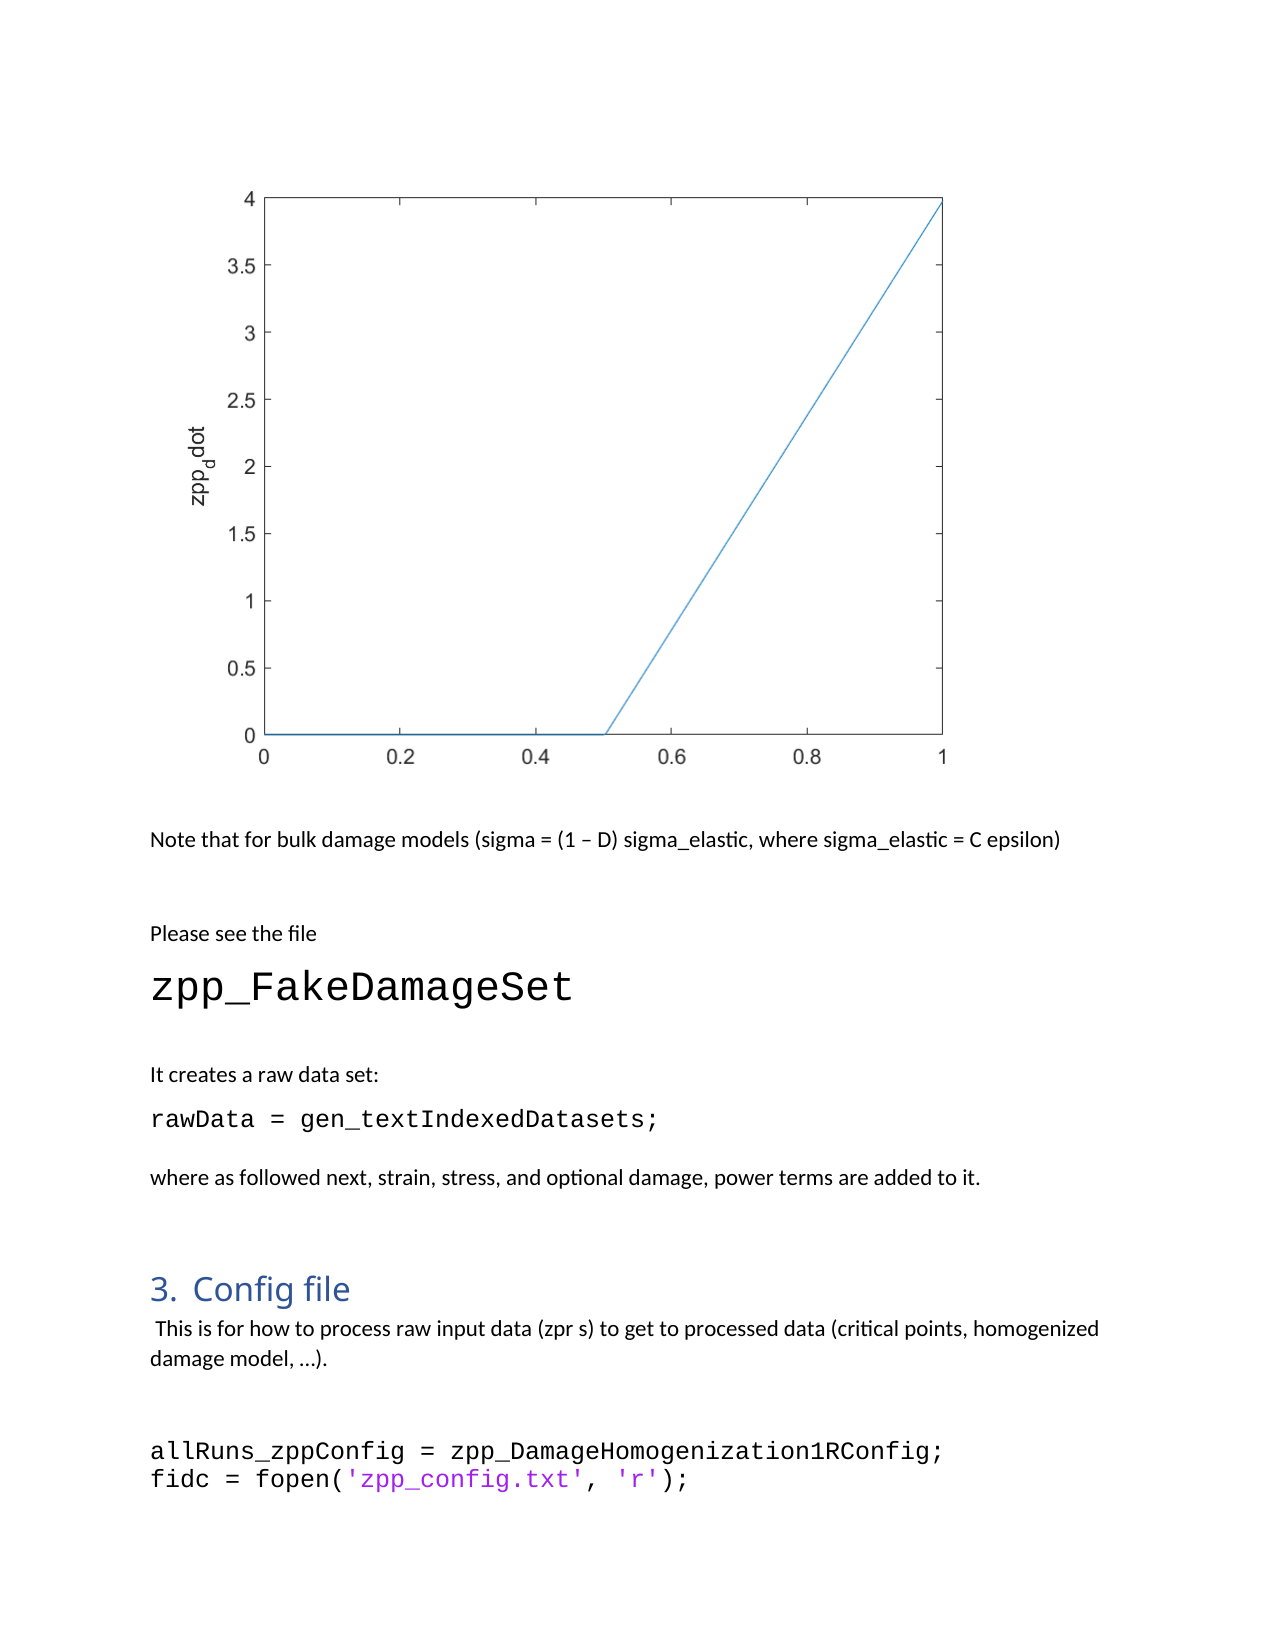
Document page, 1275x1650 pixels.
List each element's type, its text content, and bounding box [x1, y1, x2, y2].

picture [150, 150, 1025, 807]
text zpp_FakeDamageSet [150, 966, 1125, 1013]
text allRuns_zppConfig = zpp_DamageHomogenization1RConfig; [150, 1438, 1125, 1467]
text It creates a raw data set: [150, 1060, 1125, 1088]
text Note that for bulk damage models (sigma = (1 – D) sigma_elastic, where sigma_elastic = C epsilon) [150, 825, 1125, 853]
text fidc = fopen('zpp_config.txt', 'r'); [150, 1467, 1125, 1495]
text rawData = gen_textIndexedDatasets; [150, 1107, 1125, 1135]
text This is for how to process raw input data (zpr s) to get to processed data (critical points, homogenized damage model, …). [150, 1314, 1125, 1373]
text where as followed next, strain, stress, and optional damage, power terms are added to it. [150, 1163, 1125, 1191]
subtitle Config file [150, 1265, 1125, 1311]
text Please see the file [150, 919, 1125, 947]
